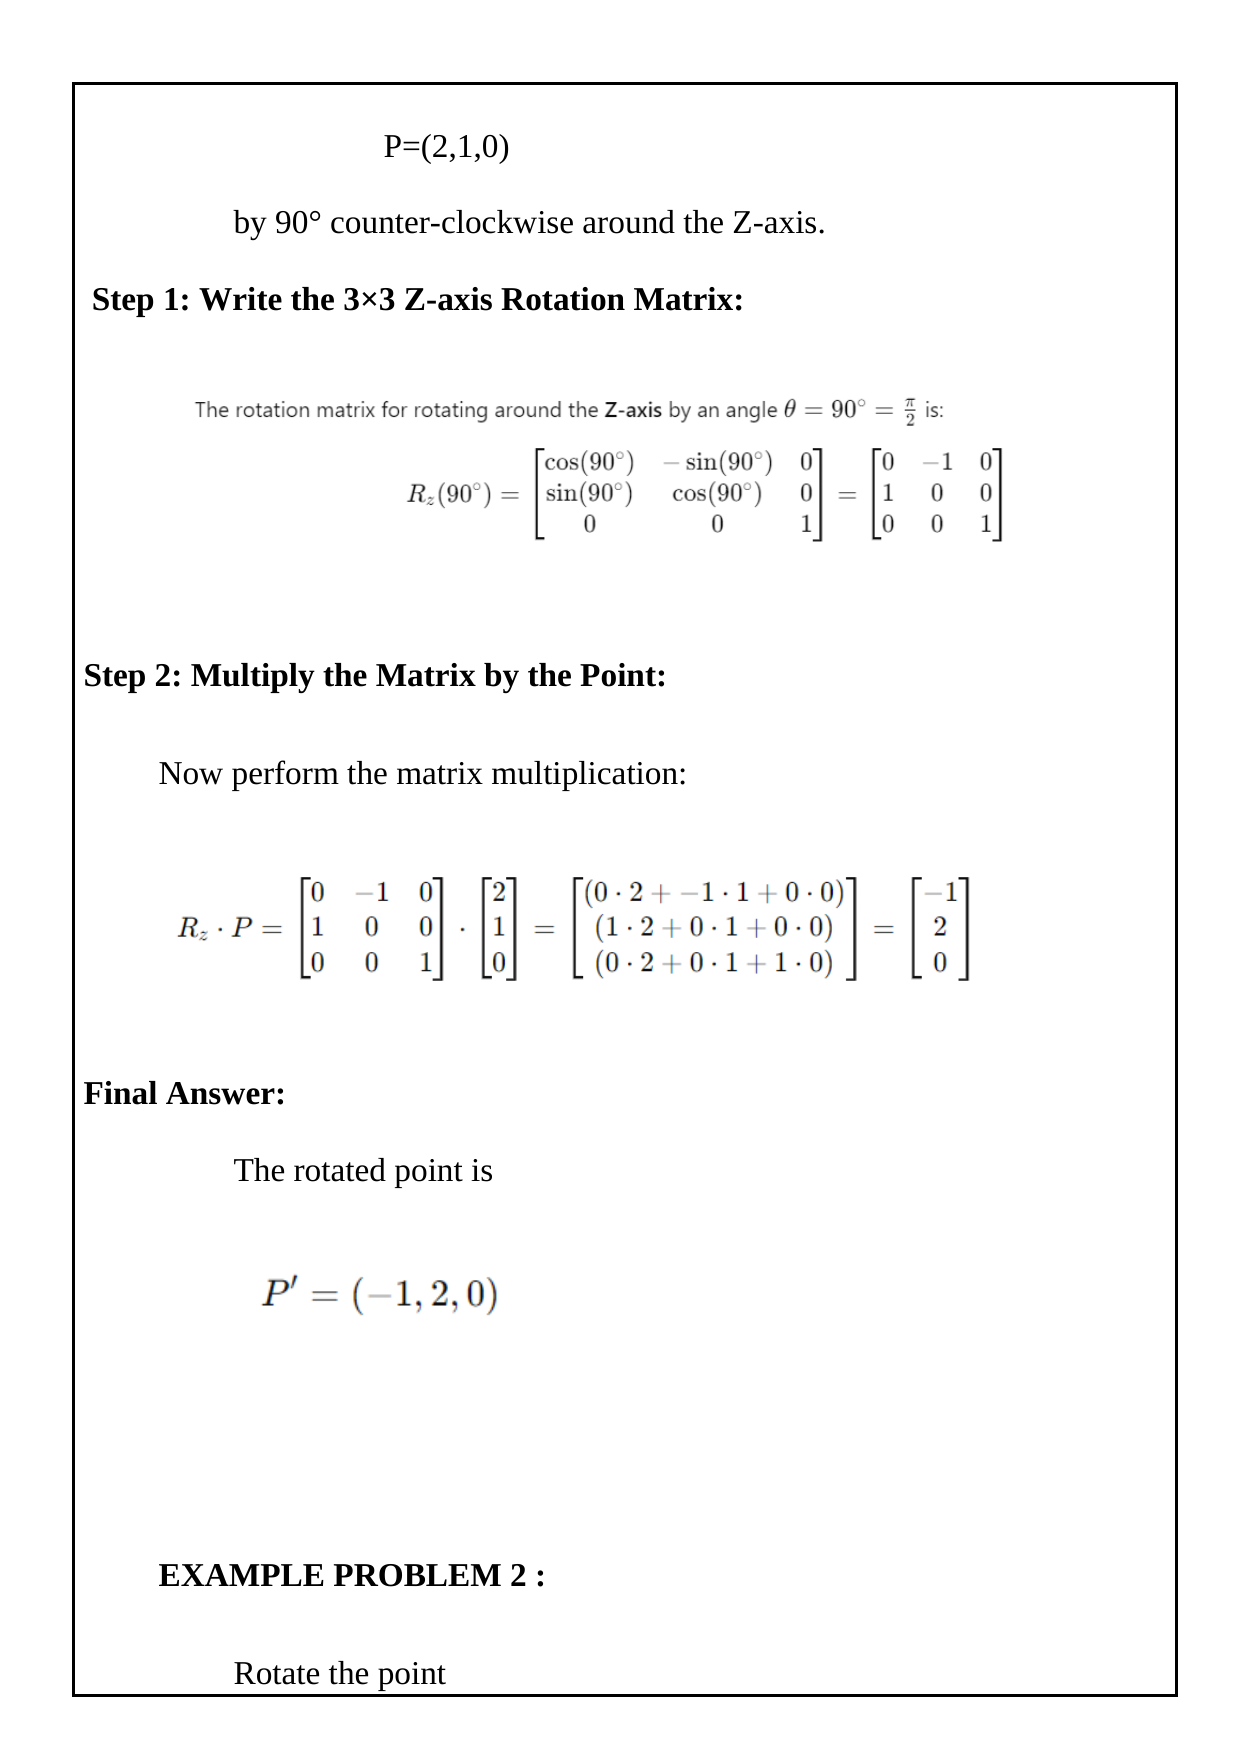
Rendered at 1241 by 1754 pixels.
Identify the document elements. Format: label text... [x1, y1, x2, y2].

picture [233, 1257, 528, 1342]
text EXAMPLE PROBLEM 2 : [83, 1555, 1167, 1593]
text The rotated point is [158, 1150, 1167, 1188]
text P=(2,1,0) [308, 126, 1167, 164]
text Step 2: Multiply the Matrix by the Point: [83, 655, 1167, 694]
text Rotate the point [83, 1653, 1167, 1692]
picture [183, 386, 1031, 579]
text Now perform the matrix multiplication: [83, 753, 1167, 792]
text Step 1: Write the 3×3 Z-axis Rotation Matrix: [83, 279, 1167, 317]
text by 90° counter-clockwise around the Z-axis. [158, 202, 1167, 241]
picture [158, 851, 1006, 1013]
text Final Answer: [83, 1073, 1167, 1112]
